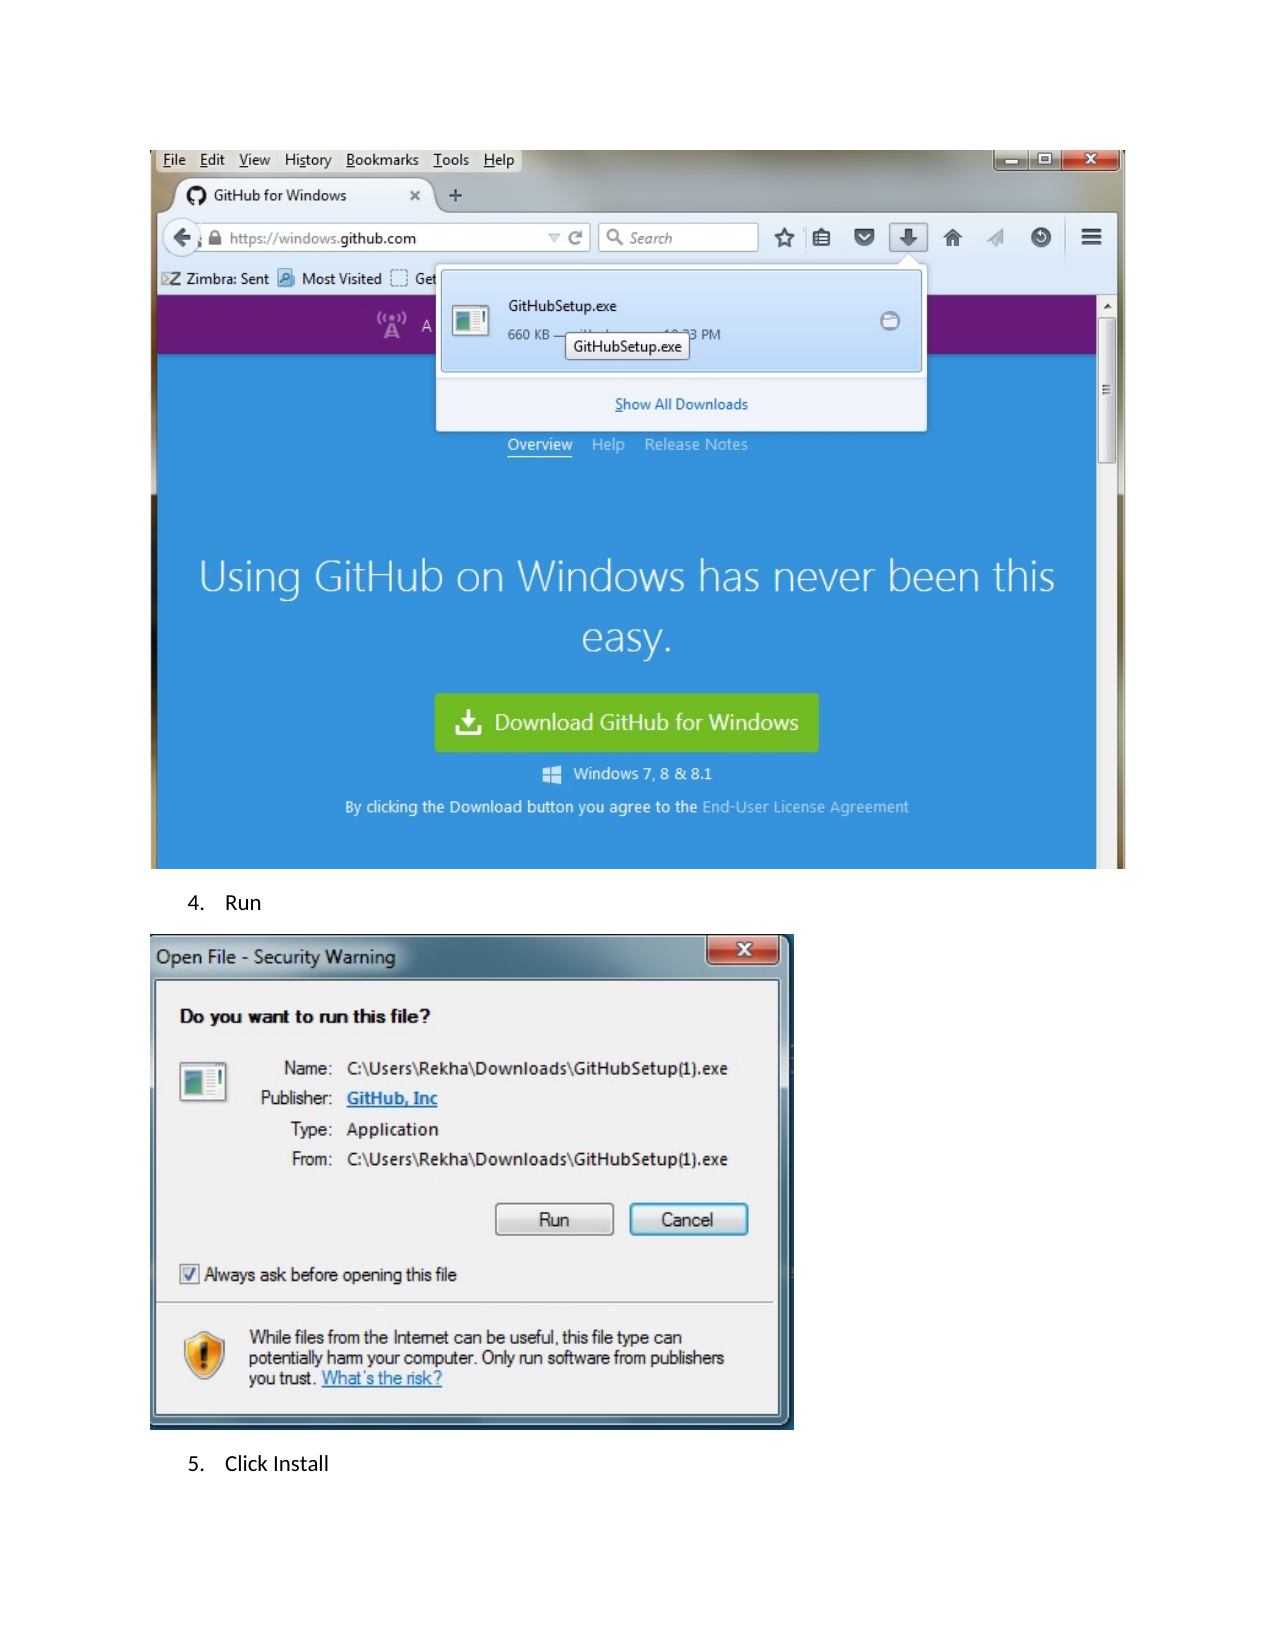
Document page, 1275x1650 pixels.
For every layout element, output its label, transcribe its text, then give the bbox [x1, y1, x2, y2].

list Click Install [187, 1449, 1125, 1477]
picture [150, 150, 1125, 869]
picture [150, 934, 794, 1430]
list Run [187, 888, 1125, 916]
